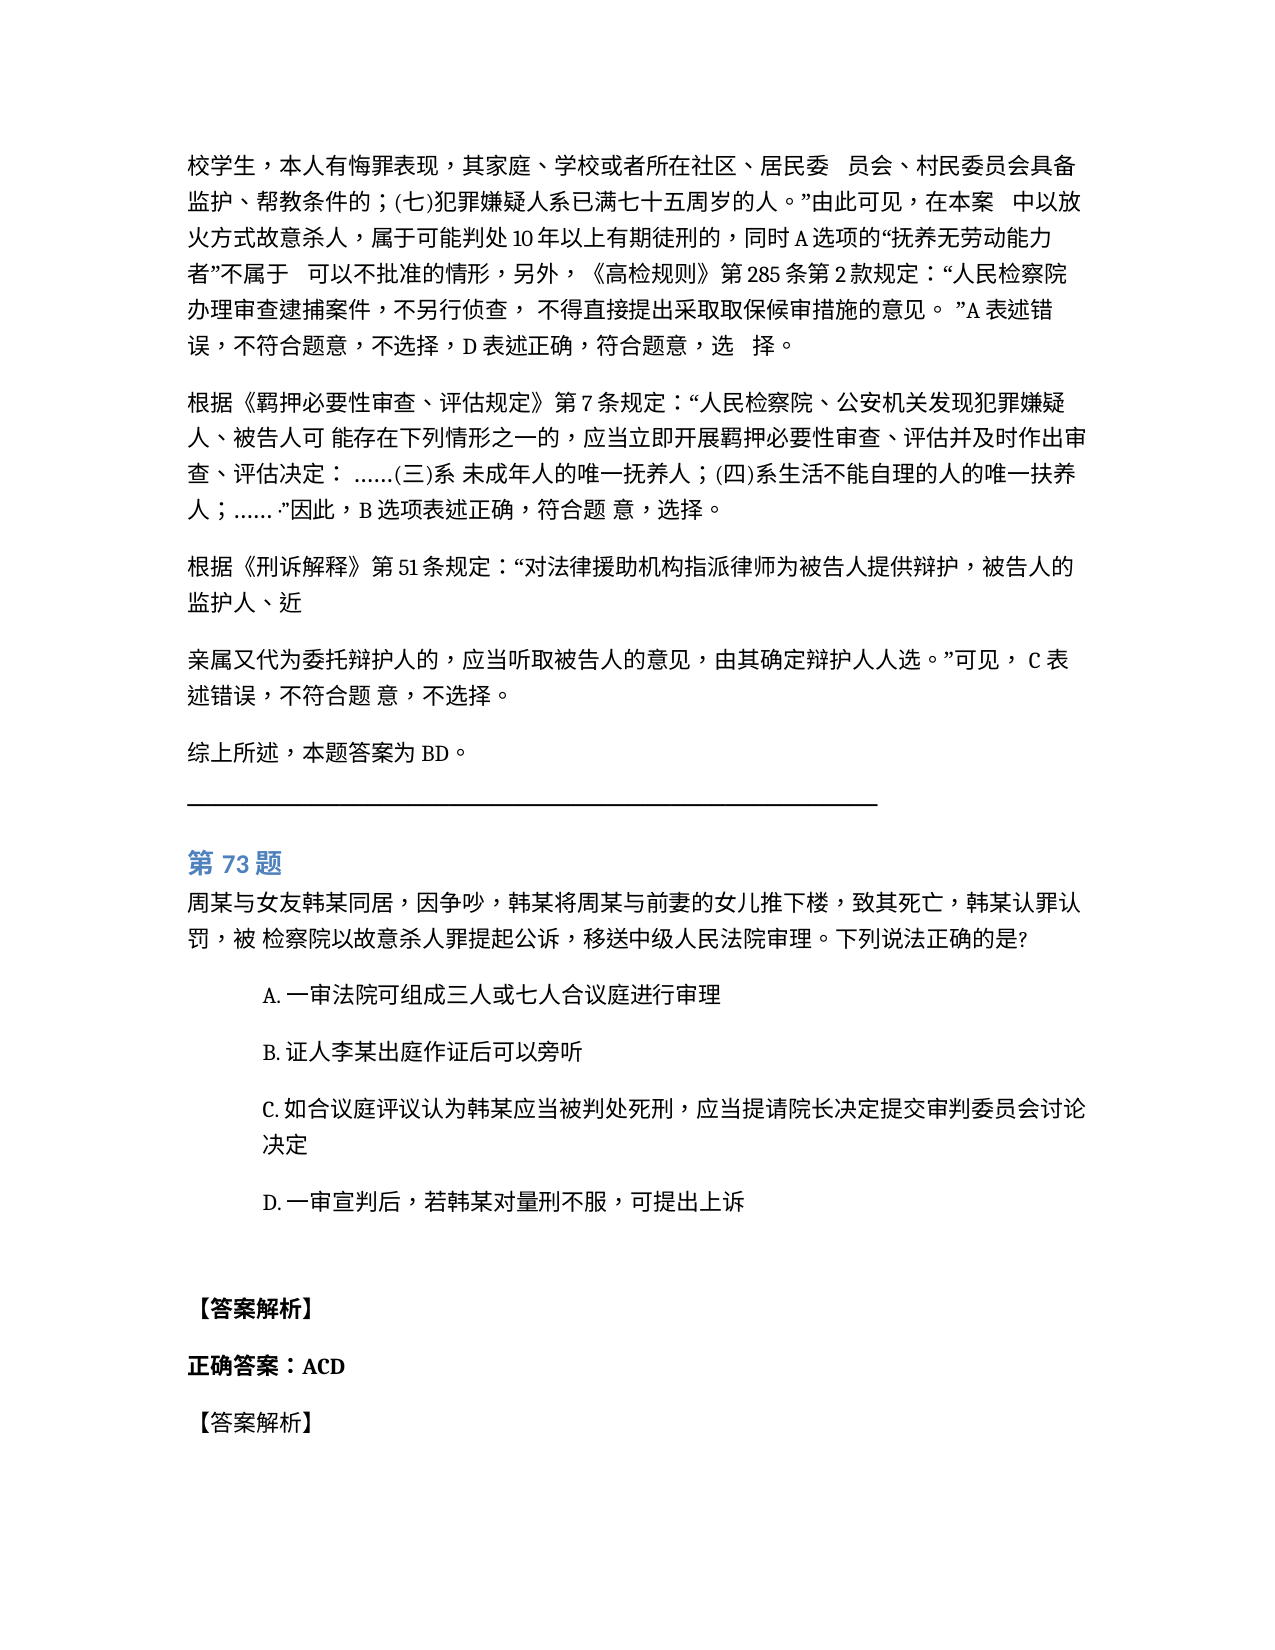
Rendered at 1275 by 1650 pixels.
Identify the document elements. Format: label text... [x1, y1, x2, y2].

text 正确答案：ACD [187, 1350, 1087, 1381]
text 【答案解析】 [187, 1293, 1087, 1325]
subtitle 第 73 题 [187, 844, 1087, 881]
text B. 证人李某出庭作证后可以旁听 [262, 1036, 1087, 1067]
text D. 一审宣判后，若韩某对量刑不服，可提出上诉 [262, 1186, 1087, 1217]
text 根据《羁押必要性审查、评估规定》第7条规定：“人民检察院、公安机关发现犯罪嫌疑人、被告人可 能存在下列情形之一的，应当立即开展羁押必要性审查、评估并及时作出审查、评估决定： ……(三)系 未成年人的唯一抚养人；(四)系生活不能自理的人的唯一扶养人；…… ·”因此，B 选项表述正确，符合题 意，选择。 [187, 386, 1087, 526]
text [187, 150, 1087, 361]
text 【答案解析】 [187, 1407, 1087, 1438]
text 根据《刑诉解释》第51条规定：“对法律援助机构指派律师为被告人提供辩护，被告人的监护人、近 [187, 551, 1087, 618]
text A. 一审法院可组成三人或七人合议庭进行审理 [262, 979, 1087, 1011]
text ────────────────────────────────────────────────── [187, 793, 1087, 819]
text 周某与女友韩某同居，因争吵，韩某将周某与前妻的女儿推下楼，致其死亡，韩某认罪认罚，被 检察院以故意杀人罪提起公诉，移送中级人民法院审理。下列说法正确的是? [187, 887, 1087, 954]
text C. 如合议庭评议认为韩某应当被判处死刑，应当提请院长决定提交审判委员会讨论决定 [262, 1093, 1087, 1160]
text 亲属又代为委托辩护人的，应当听取被告人的意见，由其确定辩护人人选。”可见， C 表述错误，不符合题 意，不选择。 [187, 644, 1087, 711]
text 综上所述，本题答案为BD。 [187, 736, 1087, 768]
